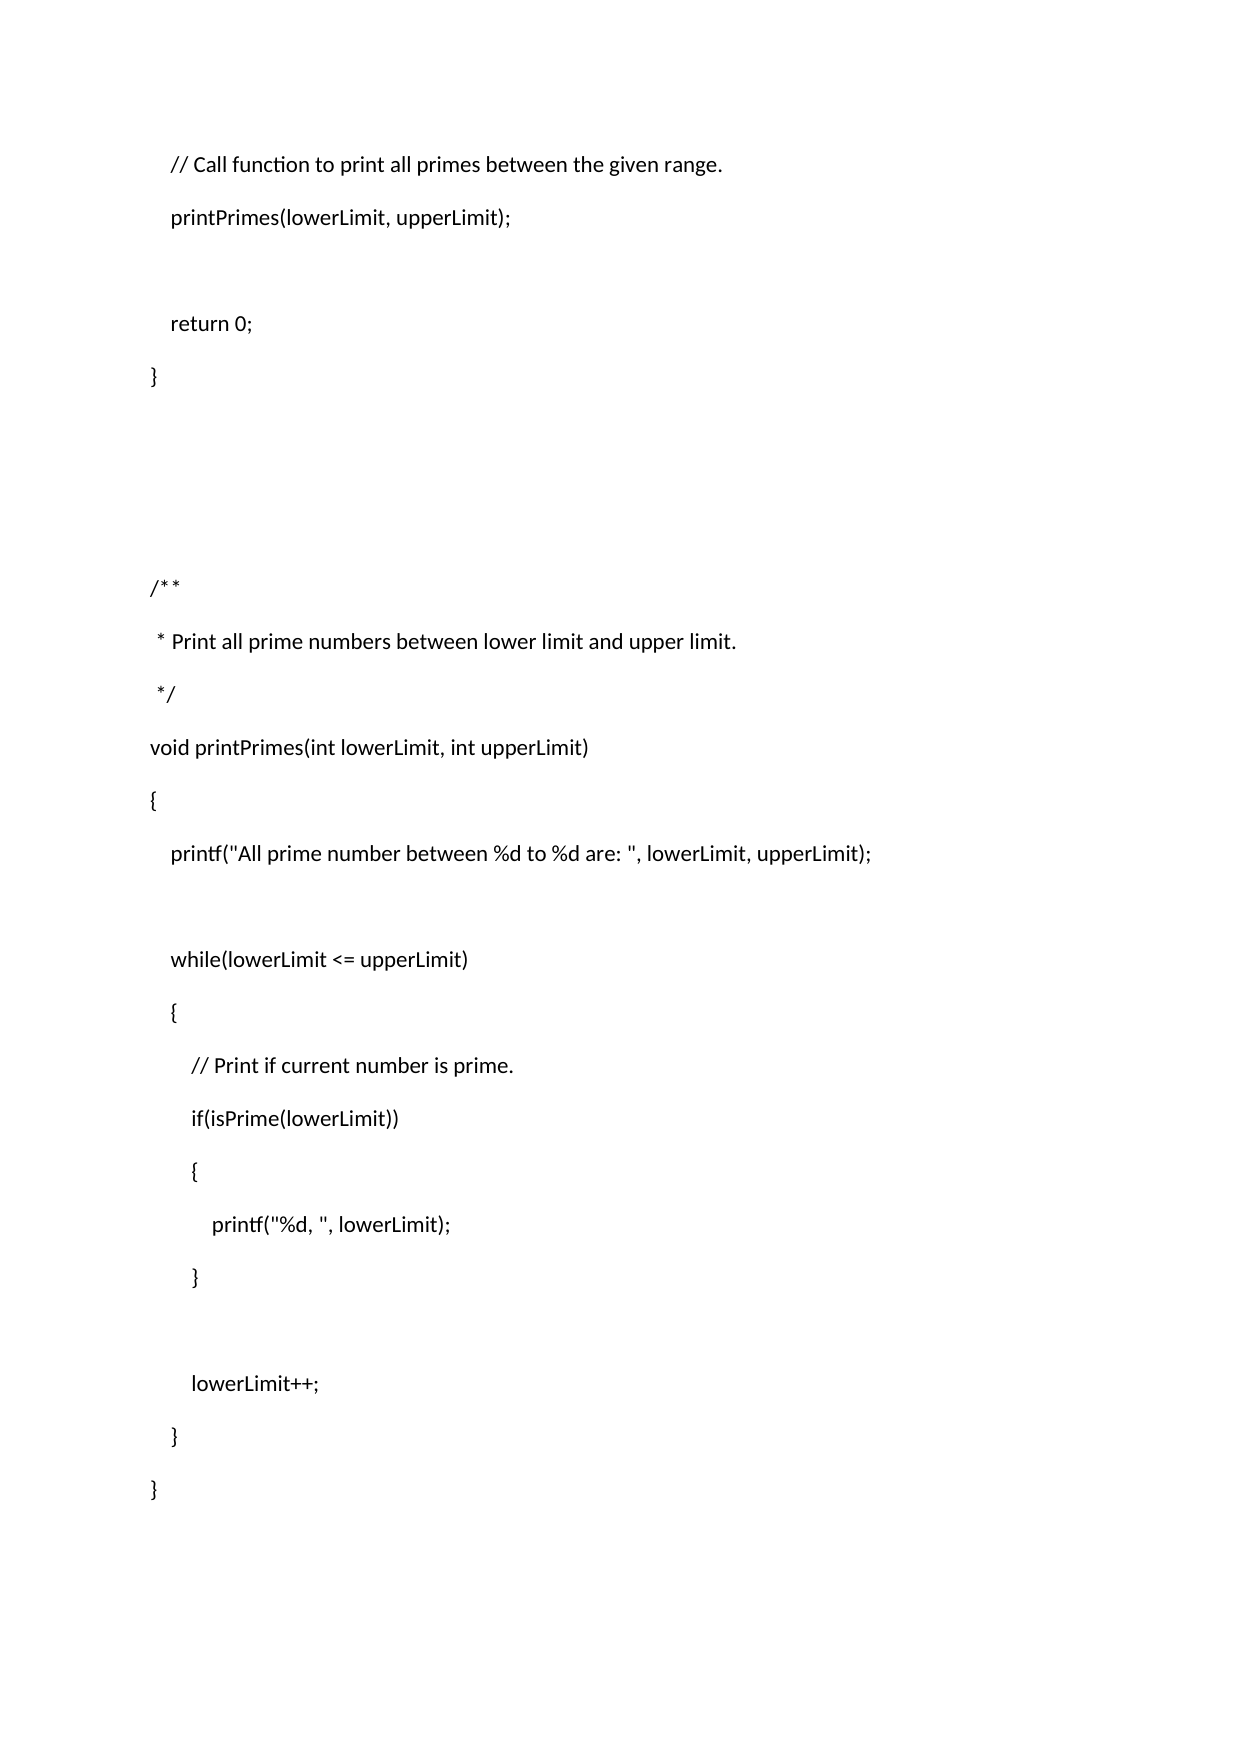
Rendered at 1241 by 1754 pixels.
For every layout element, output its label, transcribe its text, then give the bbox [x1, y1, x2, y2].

text return 0; [150, 309, 1090, 337]
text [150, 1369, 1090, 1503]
text { [150, 1157, 1090, 1185]
text void printPrimes(int lowerLimit, int upperLimit) [150, 733, 1090, 761]
text printf("%d, ", lowerLimit); [150, 1210, 1090, 1238]
text printf("All prime number between %d to %d are: ", lowerLimit, upperLimit); [150, 839, 1090, 867]
text */ [150, 680, 1090, 708]
text printPrimes(lowerLimit, upperLimit); [150, 203, 1090, 231]
text } [150, 362, 1090, 390]
text { [150, 786, 1090, 814]
text while(lowerLimit <= upperLimit) [150, 945, 1090, 973]
text if(isPrime(lowerLimit)) [150, 1104, 1090, 1132]
text { [150, 998, 1090, 1026]
text } [150, 1263, 1090, 1291]
text * Print all prime numbers between lower limit and upper limit. [150, 627, 1090, 655]
text // Call function to print all primes between the given range. [150, 150, 1090, 178]
text /** [150, 574, 1090, 602]
text // Print if current number is prime. [150, 1051, 1090, 1079]
